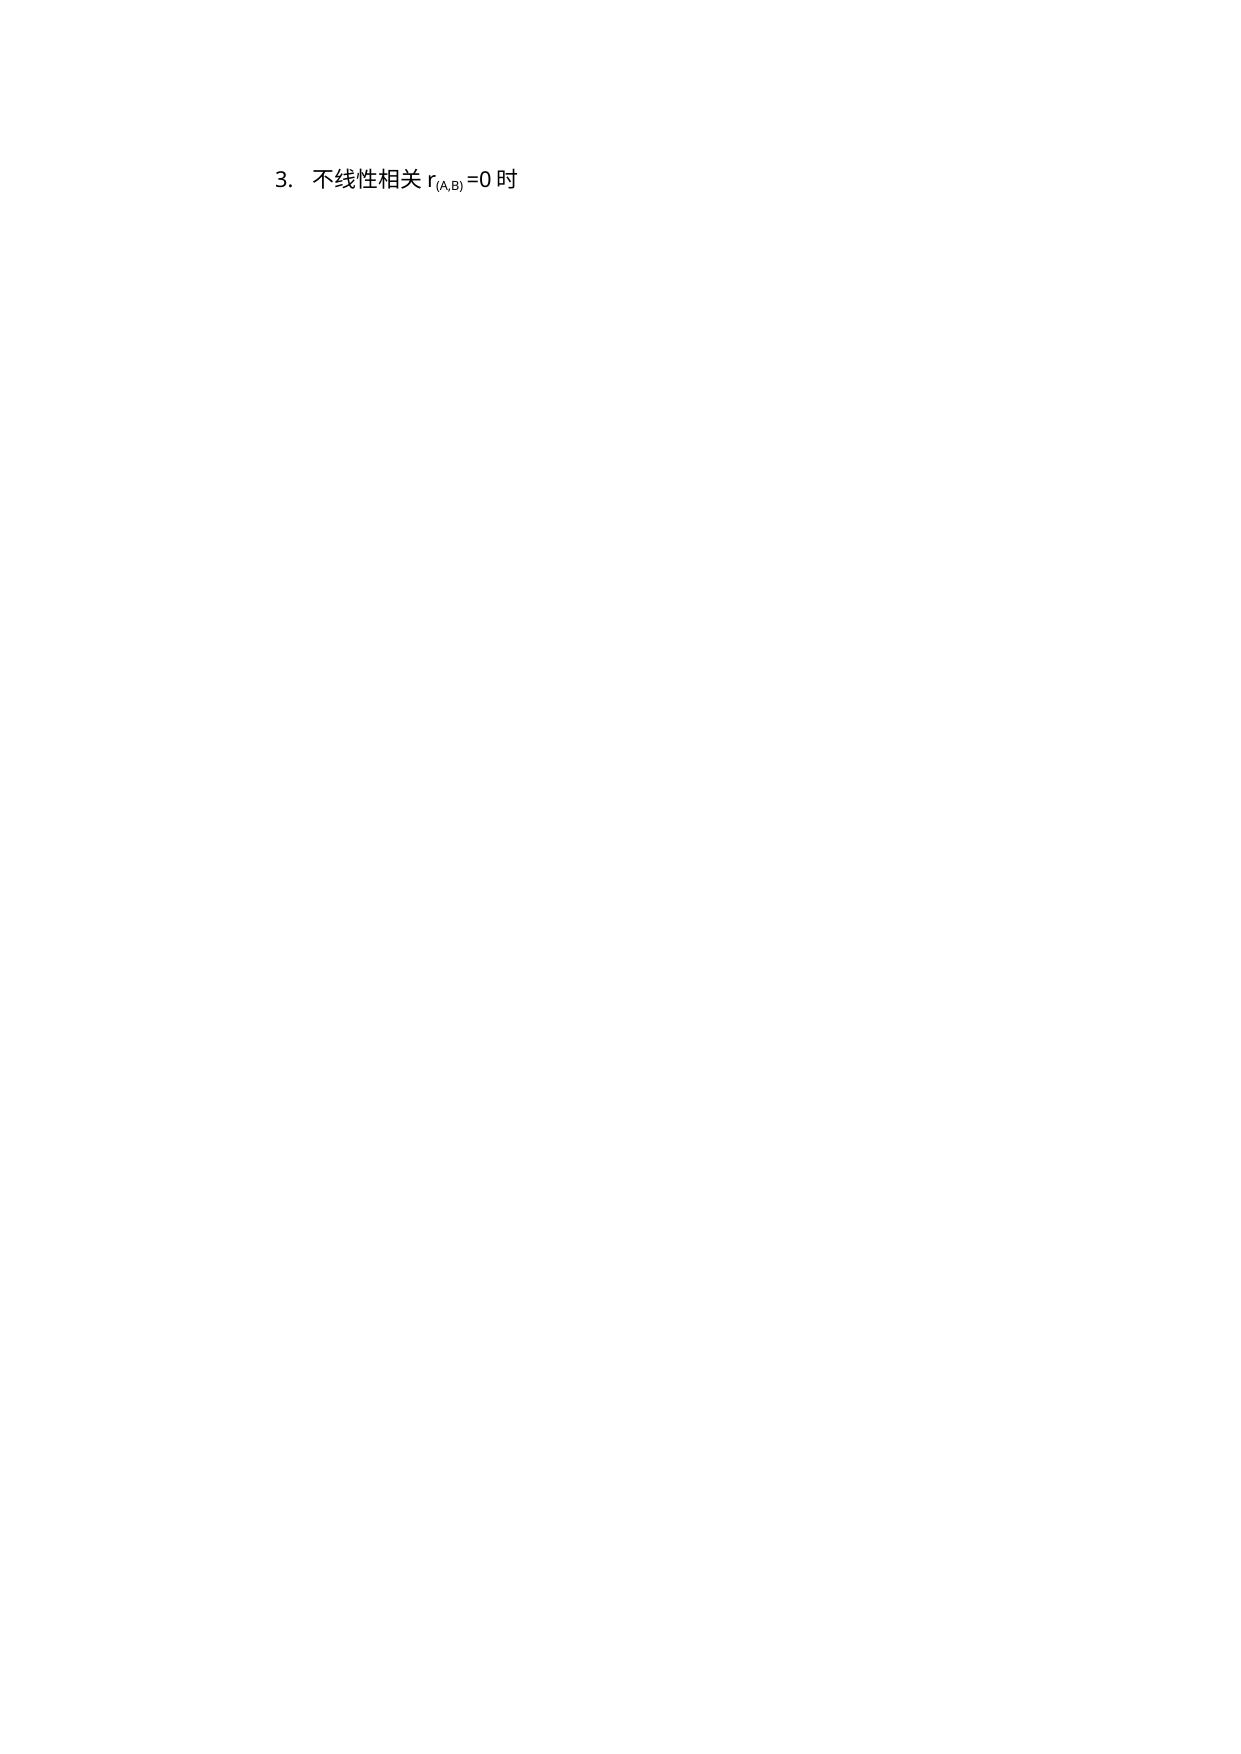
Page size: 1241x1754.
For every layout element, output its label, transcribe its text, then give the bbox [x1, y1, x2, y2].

list 不线性相关 r(A,B) =0时 [275, 162, 1053, 194]
